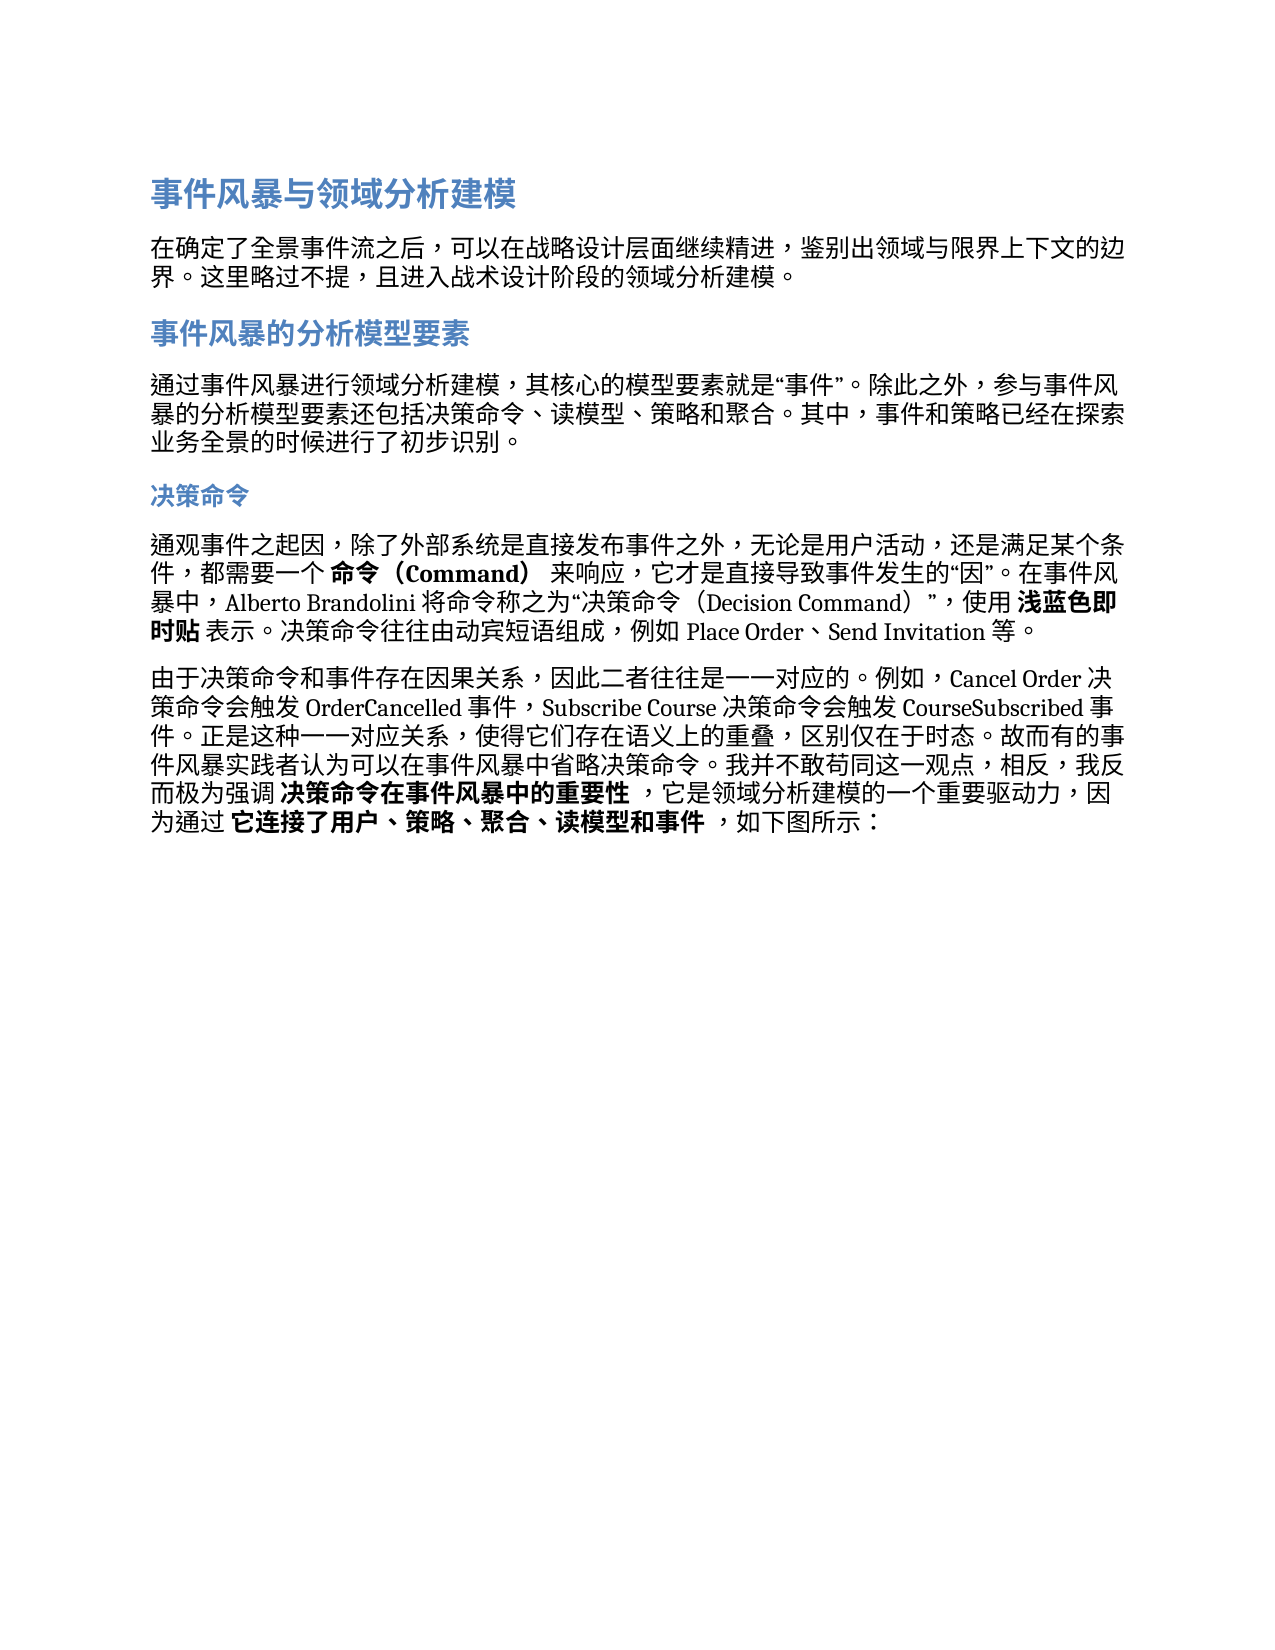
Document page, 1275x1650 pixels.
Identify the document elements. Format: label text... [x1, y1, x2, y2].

text 在确定了全景事件流之后，可以在战略设计层面继续精进，鉴别出领域与限界上下文的边界。这里略过不提，且进入战术设计阶段的领域分析建模。 [150, 235, 1125, 292]
subtitle 决策命令 [150, 479, 1125, 513]
text 通观事件之起因，除了外部系统是直接发布事件之外，无论是用户活动，还是满足某个条件，都需要一个 命令（Command） 来响应，它才是直接导致事件发生的“因”。在事件风暴中，Alberto Brandolini 将命令称之为“决策命令（Decision Command）”，使用 浅蓝色即时贴 表示。决策命令往往由动宾短语组成，例如 Place Order、Send Invitation 等。 [150, 532, 1125, 647]
text 由于决策命令和事件存在因果关系，因此二者往往是一一对应的。例如，Cancel Order 决策命令会触发 OrderCancelled 事件，Subscribe Course 决策命令会触发 CourseSubscribed 事件。正是这种一一对应关系，使得它们存在语义上的重叠，区别仅在于时态。故而有的事件风暴实践者认为可以在事件风暴中省略决策命令。我并不敢苟同这一观点，相反，我反而极为强调 决策命令在事件风暴中的重要性 ，它是领域分析建模的一个重要驱动力，因为通过 它连接了用户、策略、聚合、读模型和事件 ，如下图所示： [150, 665, 1125, 838]
text 通过事件风暴进行领域分析建模，其核心的模型要素就是“事件”。除此之外，参与事件风暴的分析模型要素还包括决策命令、读模型、策略和聚合。其中，事件和策略已经在探索业务全景的时候进行了初步识别。 [150, 372, 1125, 458]
subtitle 事件风暴的分析模型要素 [150, 313, 1125, 353]
subtitle 事件风暴与领域分析建模 [150, 171, 1125, 216]
